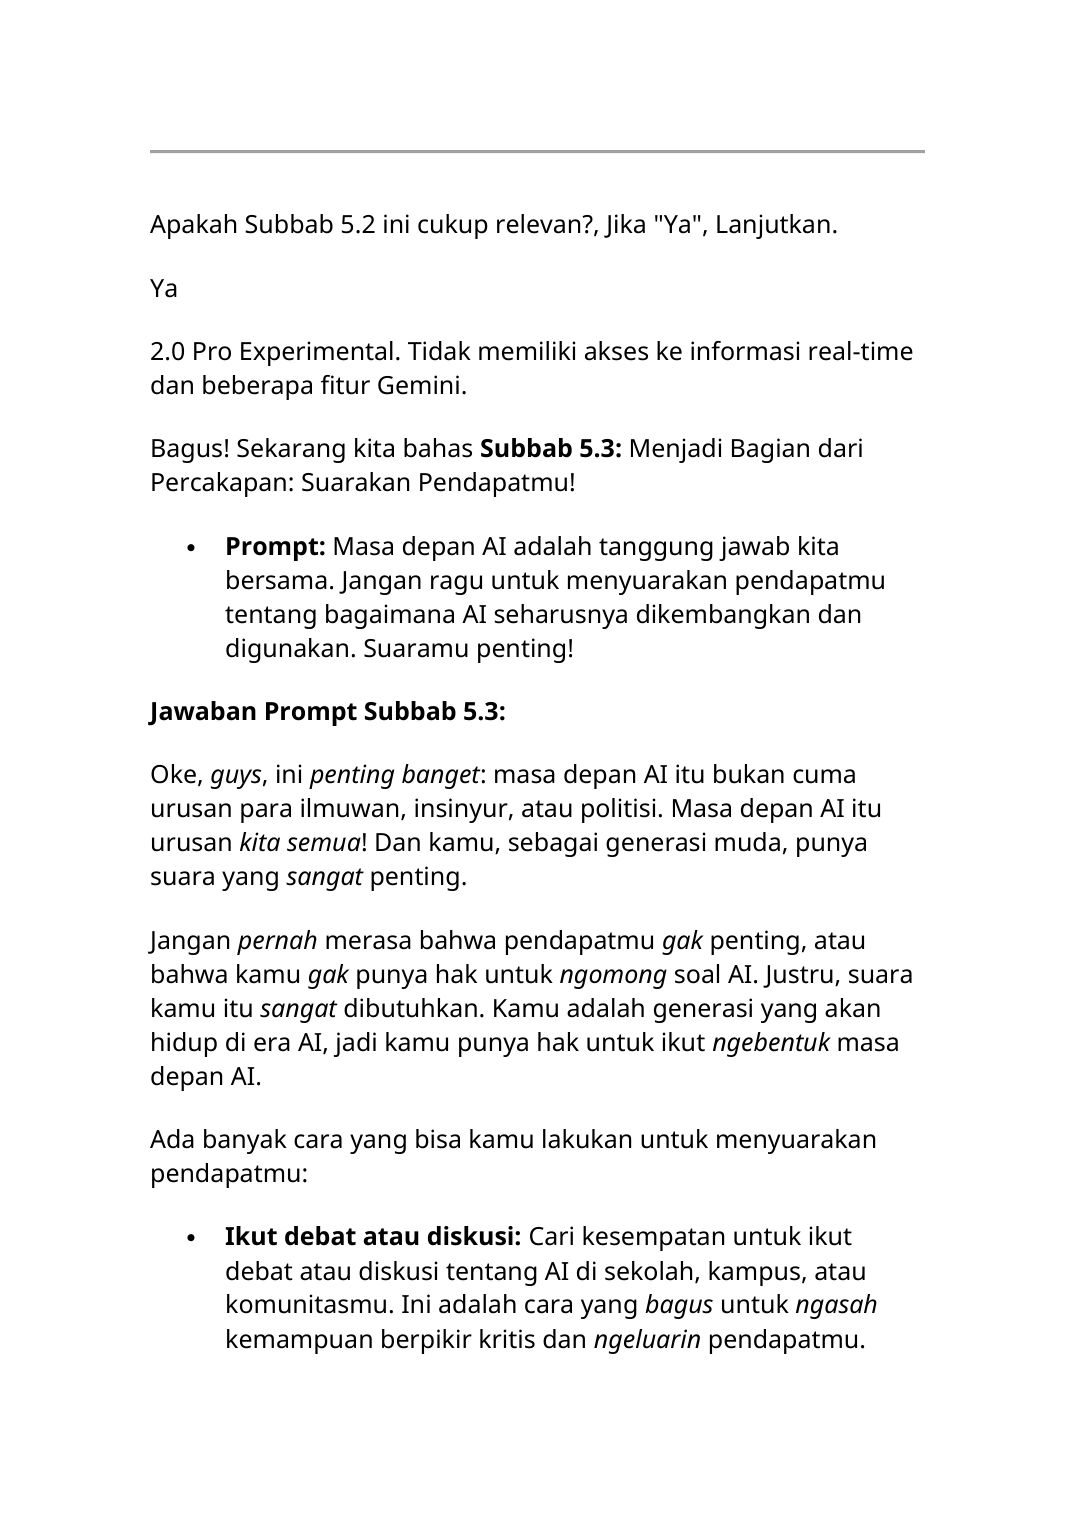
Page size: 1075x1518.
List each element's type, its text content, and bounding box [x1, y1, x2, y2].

text 2.0 Pro Experimental. Tidak memiliki akses ke informasi real-time dan beberapa fitur Gemini. [150, 334, 925, 402]
text Ya [150, 270, 925, 304]
text Jangan pernah merasa bahwa pendapatmu gak penting, atau bahwa kamu gak punya hak untuk ngomong soal AI. Justru, suara kamu itu sangat dibutuhkan. Kamu adalah generasi yang akan hidup di era AI, jadi kamu punya hak untuk ikut ngebentuk masa depan AI. [150, 922, 925, 1093]
text Jawaban Prompt Subbab 5.3: [150, 694, 925, 728]
text Apakah Subbab 5.2 ini cukup relevan?, Jika "Ya", Lanjutkan. [150, 207, 925, 241]
list Prompt: Masa depan AI adalah tanggung jawab kita bersama. Jangan ragu untuk menyuarakan pendapatmu tentang bagaimana AI seharusnya dikembangkan dan digunakan. Suaramu penting! [187, 528, 925, 664]
text Oke, guys, ini penting banget: masa depan AI itu bukan cuma urusan para ilmuwan, insinyur, atau politisi. Masa depan AI itu urusan kita semua! Dan kamu, sebagai generasi muda, punya suara yang sangat penting. [150, 757, 925, 893]
text Bagus! Sekarang kita bahas Subbab 5.3: Menjadi Bagian dari Percakapan: Suarakan Pendapatmu! [150, 431, 925, 499]
list Ikut debat atau diskusi: Cari kesempatan untuk ikut debat atau diskusi tentang AI di sekolah, kampus, atau komunitasmu. Ini adalah cara yang bagus untuk ngasah kemampuan berpikir kritis dan ngeluarin pendapatmu. [187, 1219, 925, 1355]
text Ada banyak cara yang bisa kamu lakukan untuk menyuarakan pendapatmu: [150, 1122, 925, 1190]
